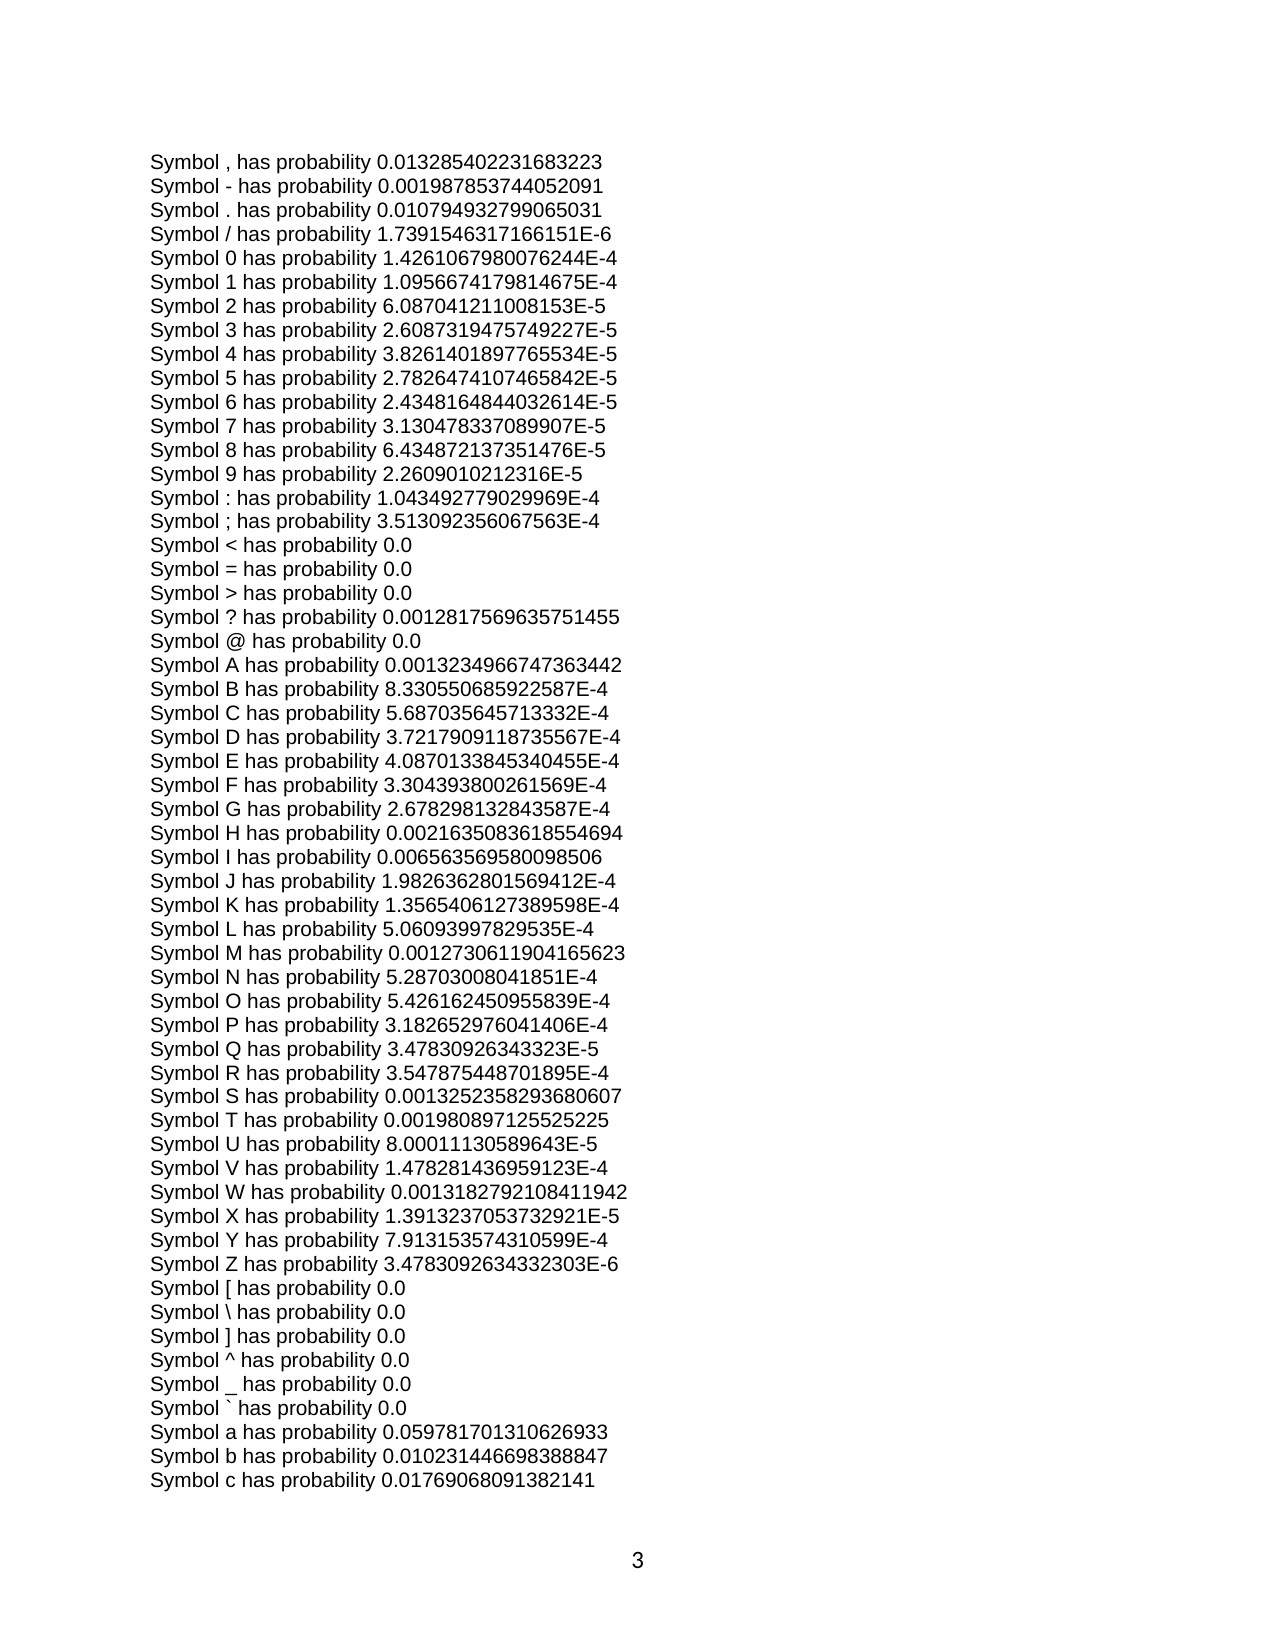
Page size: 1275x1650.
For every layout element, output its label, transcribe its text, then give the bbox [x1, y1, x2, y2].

text Symbol S has probability 0.0013252358293680607 [150, 1084, 1125, 1108]
text Symbol , has probability 0.013285402231683223 [150, 150, 1125, 174]
text Symbol 4 has probability 3.8261401897765534E-5 [150, 342, 1125, 366]
text Symbol b has probability 0.010231446698388847 [150, 1444, 1125, 1468]
text Symbol J has probability 1.9826362801569412E-4 [150, 869, 1125, 893]
text Symbol O has probability 5.426162450955839E-4 [150, 988, 1125, 1012]
text Symbol c has probability 0.01769068091382141 [150, 1468, 1125, 1492]
text Symbol L has probability 5.06093997829535E-4 [150, 917, 1125, 941]
text Symbol C has probability 5.687035645713332E-4 [150, 701, 1125, 725]
text Symbol A has probability 0.0013234966747363442 [150, 653, 1125, 677]
text Symbol 6 has probability 2.4348164844032614E-5 [150, 389, 1125, 413]
text Symbol R has probability 3.547875448701895E-4 [150, 1060, 1125, 1084]
text Symbol . has probability 0.010794932799065031 [150, 198, 1125, 222]
text Symbol Z has probability 3.4783092634332303E-6 [150, 1252, 1125, 1276]
text Symbol 1 has probability 1.0956674179814675E-4 [150, 270, 1125, 294]
text Symbol 2 has probability 6.087041211008153E-5 [150, 294, 1125, 318]
text Symbol K has probability 1.3565406127389598E-4 [150, 893, 1125, 917]
text Symbol Y has probability 7.913153574310599E-4 [150, 1228, 1125, 1252]
text Symbol F has probability 3.304393800261569E-4 [150, 773, 1125, 797]
text Symbol U has probability 8.00011130589643E-5 [150, 1132, 1125, 1156]
text Symbol T has probability 0.001980897125525225 [150, 1108, 1125, 1132]
text Symbol P has probability 3.182652976041406E-4 [150, 1012, 1125, 1036]
text Symbol Q has probability 3.47830926343323E-5 [150, 1036, 1125, 1060]
text Symbol ; has probability 3.513092356067563E-4 [150, 509, 1125, 533]
text Symbol / has probability 1.7391546317166151E-6 [150, 222, 1125, 246]
text Symbol ` has probability 0.0 [150, 1396, 1125, 1420]
text Symbol M has probability 0.0012730611904165623 [150, 941, 1125, 964]
text Symbol > has probability 0.0 [150, 581, 1125, 605]
text Symbol ^ has probability 0.0 [150, 1348, 1125, 1372]
text Symbol E has probability 4.0870133845340455E-4 [150, 749, 1125, 773]
text Symbol I has probability 0.006563569580098506 [150, 845, 1125, 869]
text Symbol 3 has probability 2.6087319475749227E-5 [150, 318, 1125, 342]
text Symbol \ has probability 0.0 [150, 1300, 1125, 1324]
text Symbol B has probability 8.330550685922587E-4 [150, 677, 1125, 701]
text Symbol H has probability 0.0021635083618554694 [150, 821, 1125, 845]
text Symbol D has probability 3.7217909118735567E-4 [150, 725, 1125, 749]
text Symbol ? has probability 0.0012817569635751455 [150, 605, 1125, 629]
text Symbol < has probability 0.0 [150, 533, 1125, 557]
text Symbol - has probability 0.001987853744052091 [150, 174, 1125, 198]
text Symbol X has probability 1.3913237053732921E-5 [150, 1204, 1125, 1228]
text Symbol [ has probability 0.0 [150, 1276, 1125, 1300]
text Symbol _ has probability 0.0 [150, 1372, 1125, 1396]
text Symbol 7 has probability 3.130478337089907E-5 [150, 413, 1125, 437]
text Symbol : has probability 1.043492779029969E-4 [150, 485, 1125, 509]
text Symbol ] has probability 0.0 [150, 1324, 1125, 1348]
text Symbol N has probability 5.28703008041851E-4 [150, 964, 1125, 988]
text Symbol 9 has probability 2.2609010212316E-5 [150, 461, 1125, 485]
text Symbol V has probability 1.478281436959123E-4 [150, 1156, 1125, 1180]
text Symbol = has probability 0.0 [150, 557, 1125, 581]
text Symbol @ has probability 0.0 [150, 629, 1125, 653]
text Symbol 5 has probability 2.7826474107465842E-5 [150, 366, 1125, 389]
text Symbol 0 has probability 1.4261067980076244E-4 [150, 246, 1125, 270]
text Symbol W has probability 0.0013182792108411942 [150, 1180, 1125, 1204]
text Symbol G has probability 2.678298132843587E-4 [150, 797, 1125, 821]
text Symbol 8 has probability 6.434872137351476E-5 [150, 437, 1125, 461]
text Symbol a has probability 0.059781701310626933 [150, 1420, 1125, 1444]
